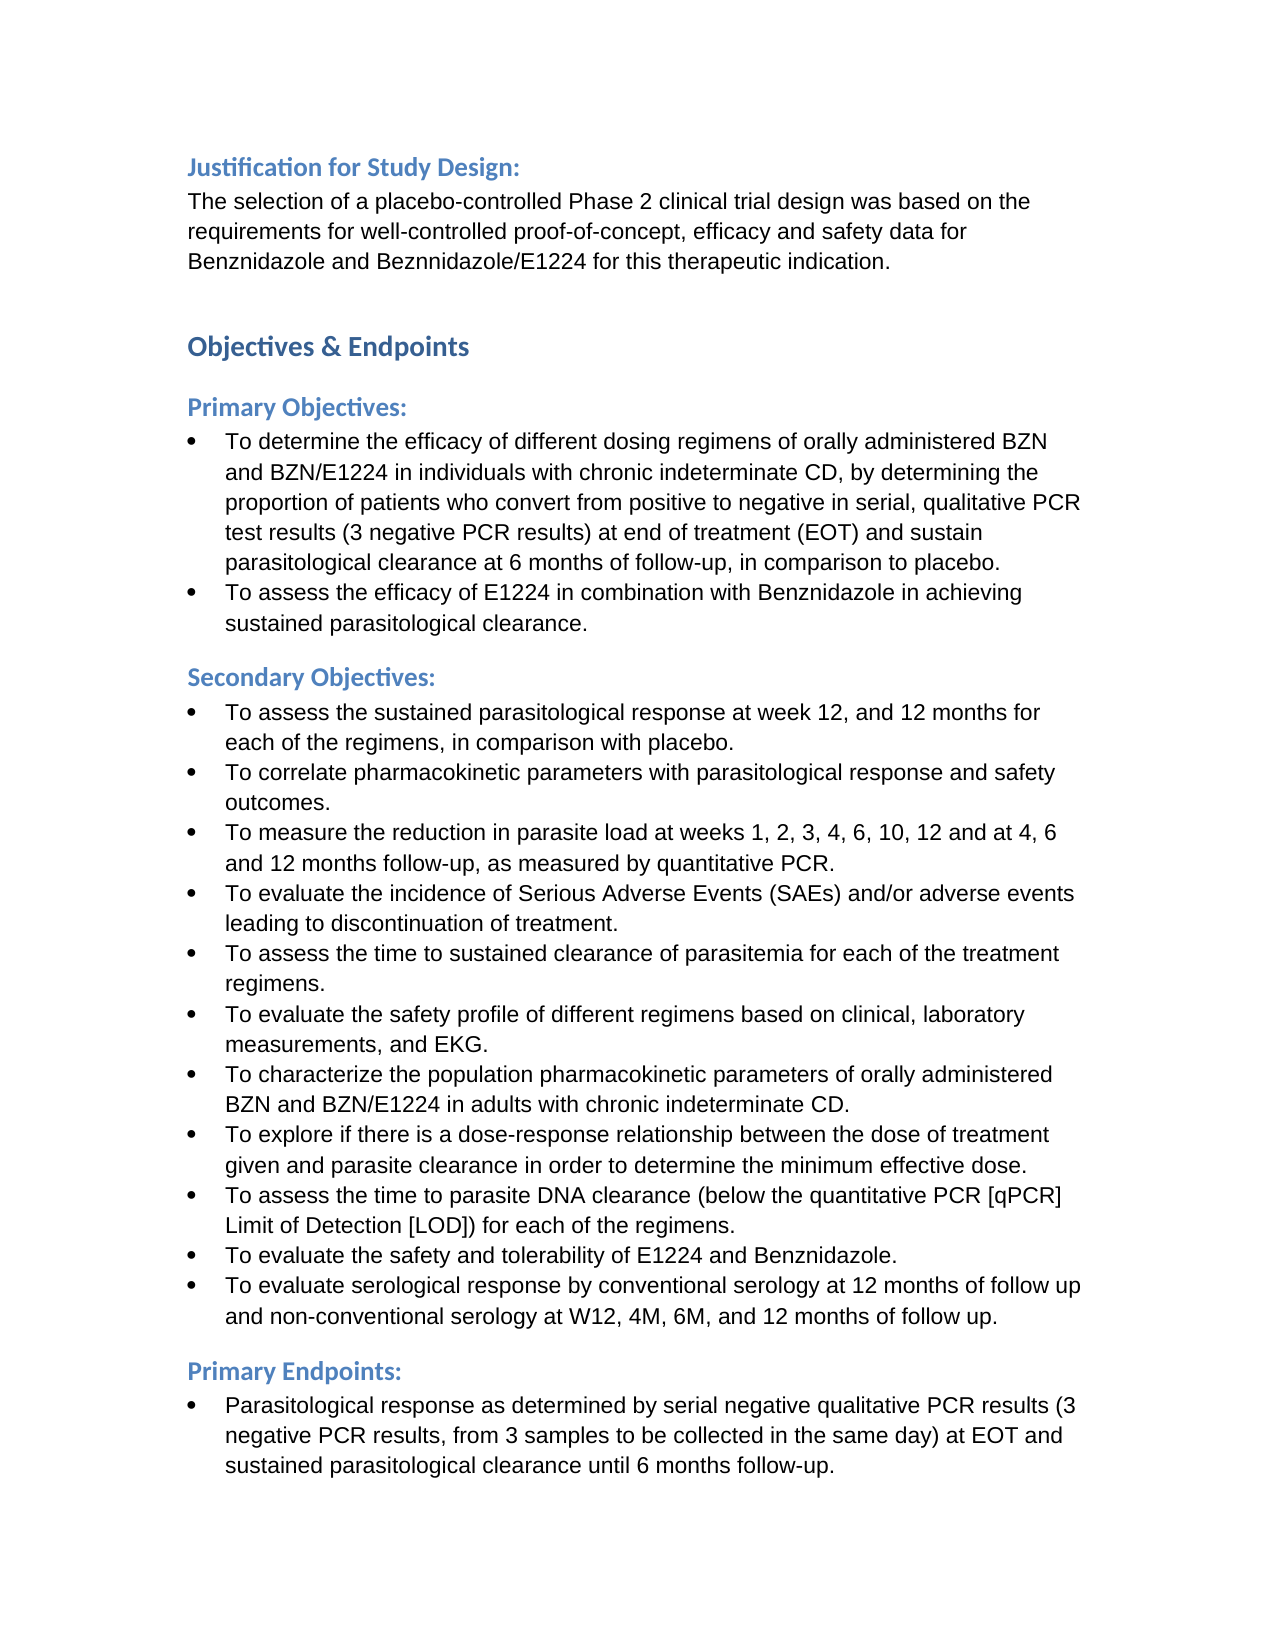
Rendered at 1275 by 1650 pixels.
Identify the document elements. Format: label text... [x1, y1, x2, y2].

list To determine the efficacy of different dosing regimens of orally administered BZN and BZN/E1224 in individuals with chronic indeterminate CD, by determining the proportion of patients who convert from positive to negative in serial, qualitative PCR test results (3 negative PCR results) at end of treatment (EOT) and sustain parasitological clearance at 6 months of follow-up, in comparison to placebo. [187, 428, 1087, 575]
subtitle Secondary Objectives: [187, 661, 1087, 693]
list To explore if there is a dose-response relationship between the dose of treatment given and parasite clearance in order to determine the minimum effective dose. [187, 1121, 1087, 1178]
list To assess the time to parasite DNA clearance (below the quantitative PCR [qPCR] Limit of Detection [LOD]) for each of the regimens. [187, 1182, 1087, 1238]
list To evaluate the safety profile of different regimens based on clinical, laboratory measurements, and EKG. [187, 1001, 1087, 1057]
list To assess the sustained parasitological response at week 12, and 12 months for each of the regimens, in comparison with placebo. [187, 698, 1087, 755]
text The selection of a placebo-controlled Phase 2 clinical trial design was based on the requirements for well-controlled proof-of-concept, efficacy and safety data for Benznidazole and Beznnidazole/E1224 for this therapeutic indication. [187, 188, 1087, 275]
list To assess the efficacy of E1224 in combination with Benznidazole in achieving sustained parasitological clearance. [187, 579, 1087, 636]
list Parasitological response as determined by serial negative qualitative PCR results (3 negative PCR results, from 3 samples to be collected in the same day) at EOT and sustained parasitological clearance until 6 months follow-up. [187, 1392, 1087, 1478]
list To correlate pharmacokinetic parameters with parasitological response and safety outcomes. [187, 759, 1087, 815]
list To characterize the population pharmacokinetic parameters of orally administered BZN and BZN/E1224 in adults with chronic indeterminate CD. [187, 1061, 1087, 1117]
list To evaluate serological response by conventional serology at 12 months of follow up and non-conventional serology at W12, 4M, 6M, and 12 months of follow up. [187, 1272, 1087, 1329]
subtitle Primary Endpoints: [187, 1354, 1087, 1387]
subtitle Primary Objectives: [187, 390, 1087, 423]
subtitle Justification for Study Design: [187, 150, 1087, 183]
list To evaluate the incidence of Serious Adverse Events (SAEs) and/or adverse events leading to discontinuation of treatment. [187, 880, 1087, 936]
list To assess the time to sustained clearance of parasitemia for each of the treatment regimens. [187, 940, 1087, 997]
list To measure the reduction in parasite load at weeks 1, 2, 3, 4, 6, 10, 12 and at 4, 6 and 12 months follow-up, as measured by quantitative PCR. [187, 819, 1087, 876]
list To evaluate the safety and tolerability of E1224 and Benznidazole. [187, 1242, 1087, 1268]
subtitle Objectives & Endpoints [187, 328, 1087, 364]
